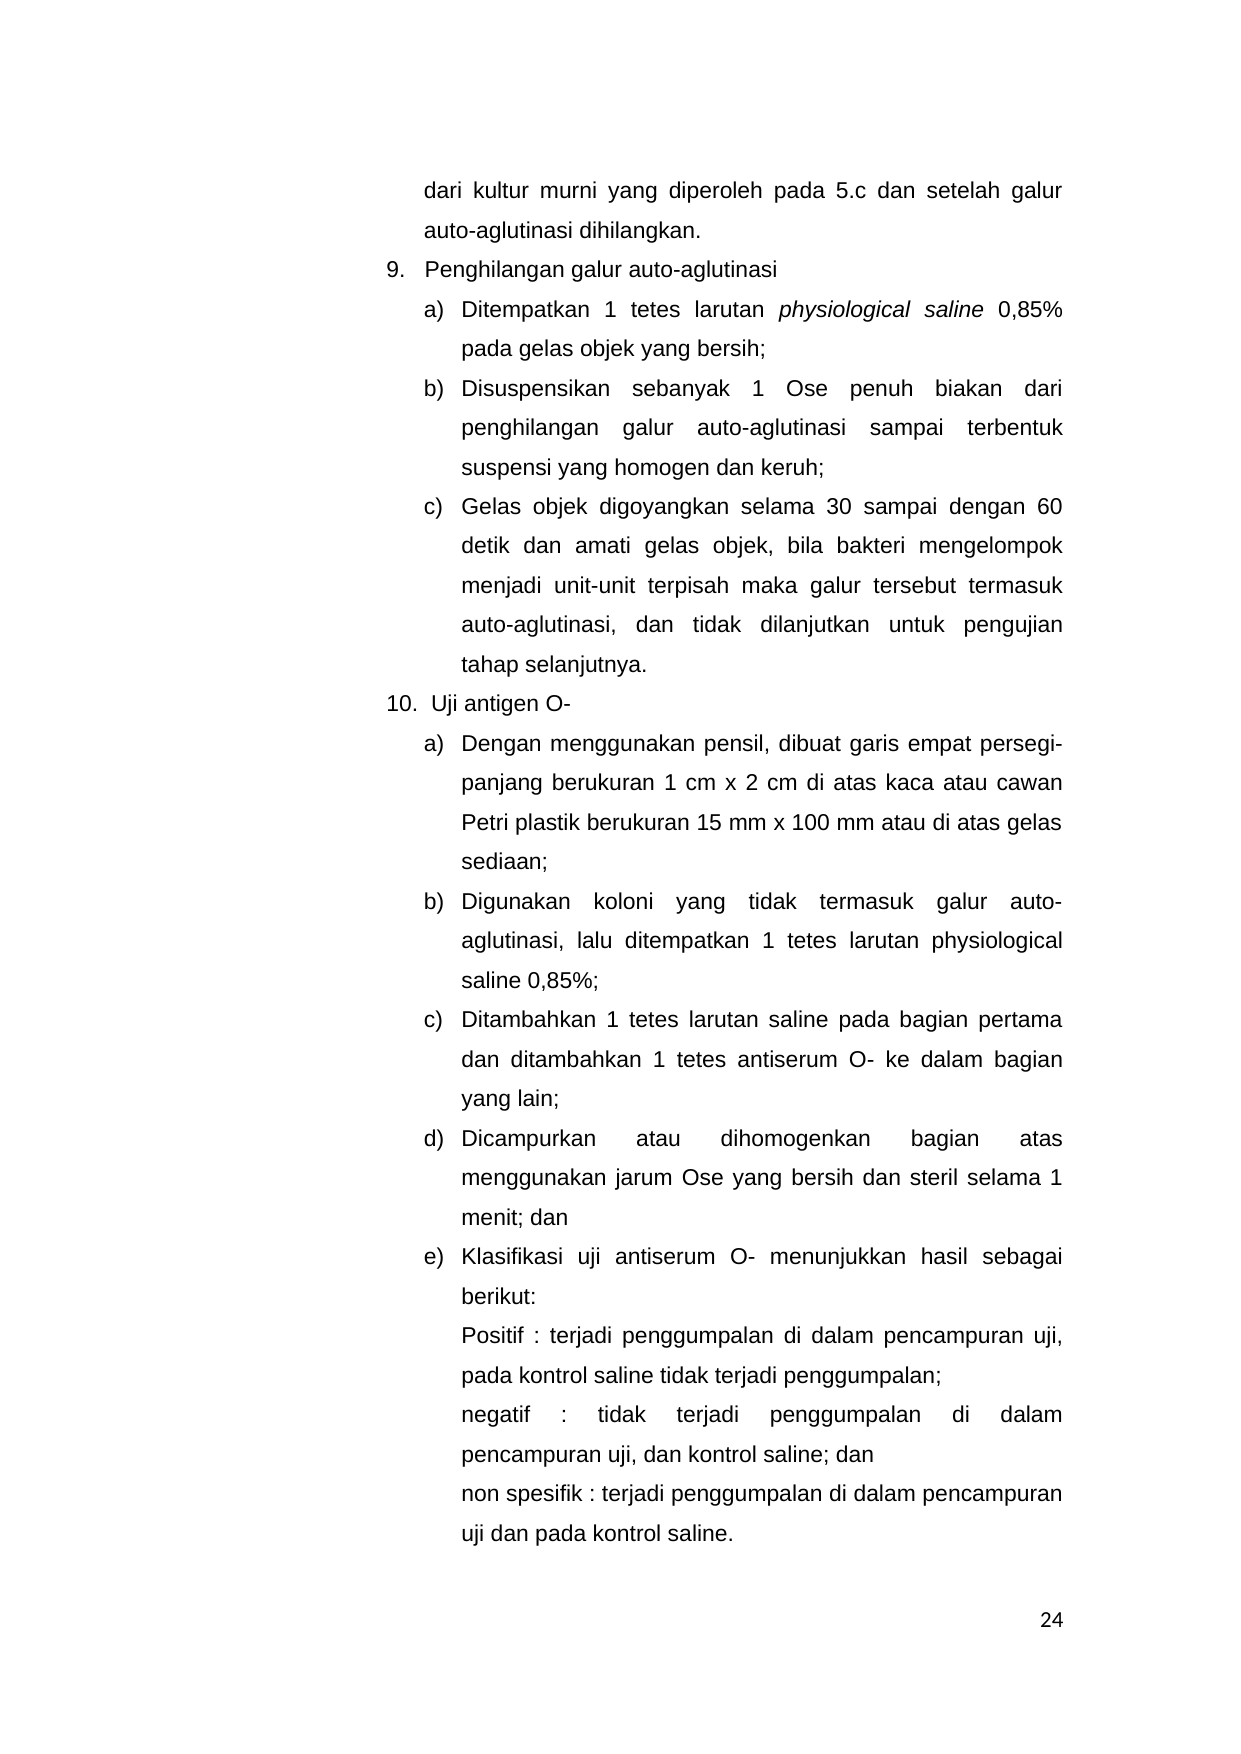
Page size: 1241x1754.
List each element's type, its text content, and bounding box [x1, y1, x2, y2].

text non spesifik : terjadi penggumpalan di dalam pencampuran uji dan pada kontrol saline. [461, 1480, 1063, 1546]
list Ditambahkan 1 tetes larutan saline pada bagian pertama dan ditambahkan 1 tetes antiserum O- ke dalam bagian yang lain; [424, 1006, 1063, 1112]
list Dengan menggunakan pensil, dibuat garis empat persegi-panjang berukuran 1 cm x 2 cm di atas kaca atau cawan Petri plastik berukuran 15 mm x 100 mm atau di atas gelas sediaan; [424, 730, 1063, 875]
text negatif : tidak terjadi penggumpalan di dalam pencampuran uji, dan kontrol saline; dan [461, 1401, 1063, 1467]
text 9. Penghilangan galur auto-aglutinasi [386, 256, 1063, 282]
list Dicampurkan atau dihomogenkan bagian atas menggunakan jarum Ose yang bersih dan steril selama 1 menit; dan [424, 1125, 1063, 1230]
list Disuspensikan sebanyak 1 Ose penuh biakan dari penghilangan galur auto-aglutinasi sampai terbentuk suspensi yang homogen dan keruh; [424, 374, 1063, 480]
list Gelas objek digoyangkan selama 30 sampai dengan 60 detik dan amati gelas objek, bila bakteri mengelompok menjadi unit-unit terpisah maka galur tersebut termasuk auto-aglutinasi, dan tidak dilanjutkan untuk pengujian tahap selanjutnya. [424, 493, 1063, 677]
text Positif : terjadi penggumpalan di dalam pencampuran uji, pada kontrol saline tidak terjadi penggumpalan; [461, 1322, 1063, 1388]
list Digunakan koloni yang tidak termasuk galur auto-aglutinasi, lalu ditempatkan 1 tetes larutan physiological saline 0,85%; [424, 888, 1063, 993]
text 10. Uji antigen O- [386, 690, 1063, 717]
list Klasifikasi uji antiserum O- menunjukkan hasil sebagai berikut: [424, 1243, 1063, 1309]
list Ditempatkan 1 tetes larutan physiological saline 0,85% pada gelas objek yang bersih; [424, 296, 1063, 361]
